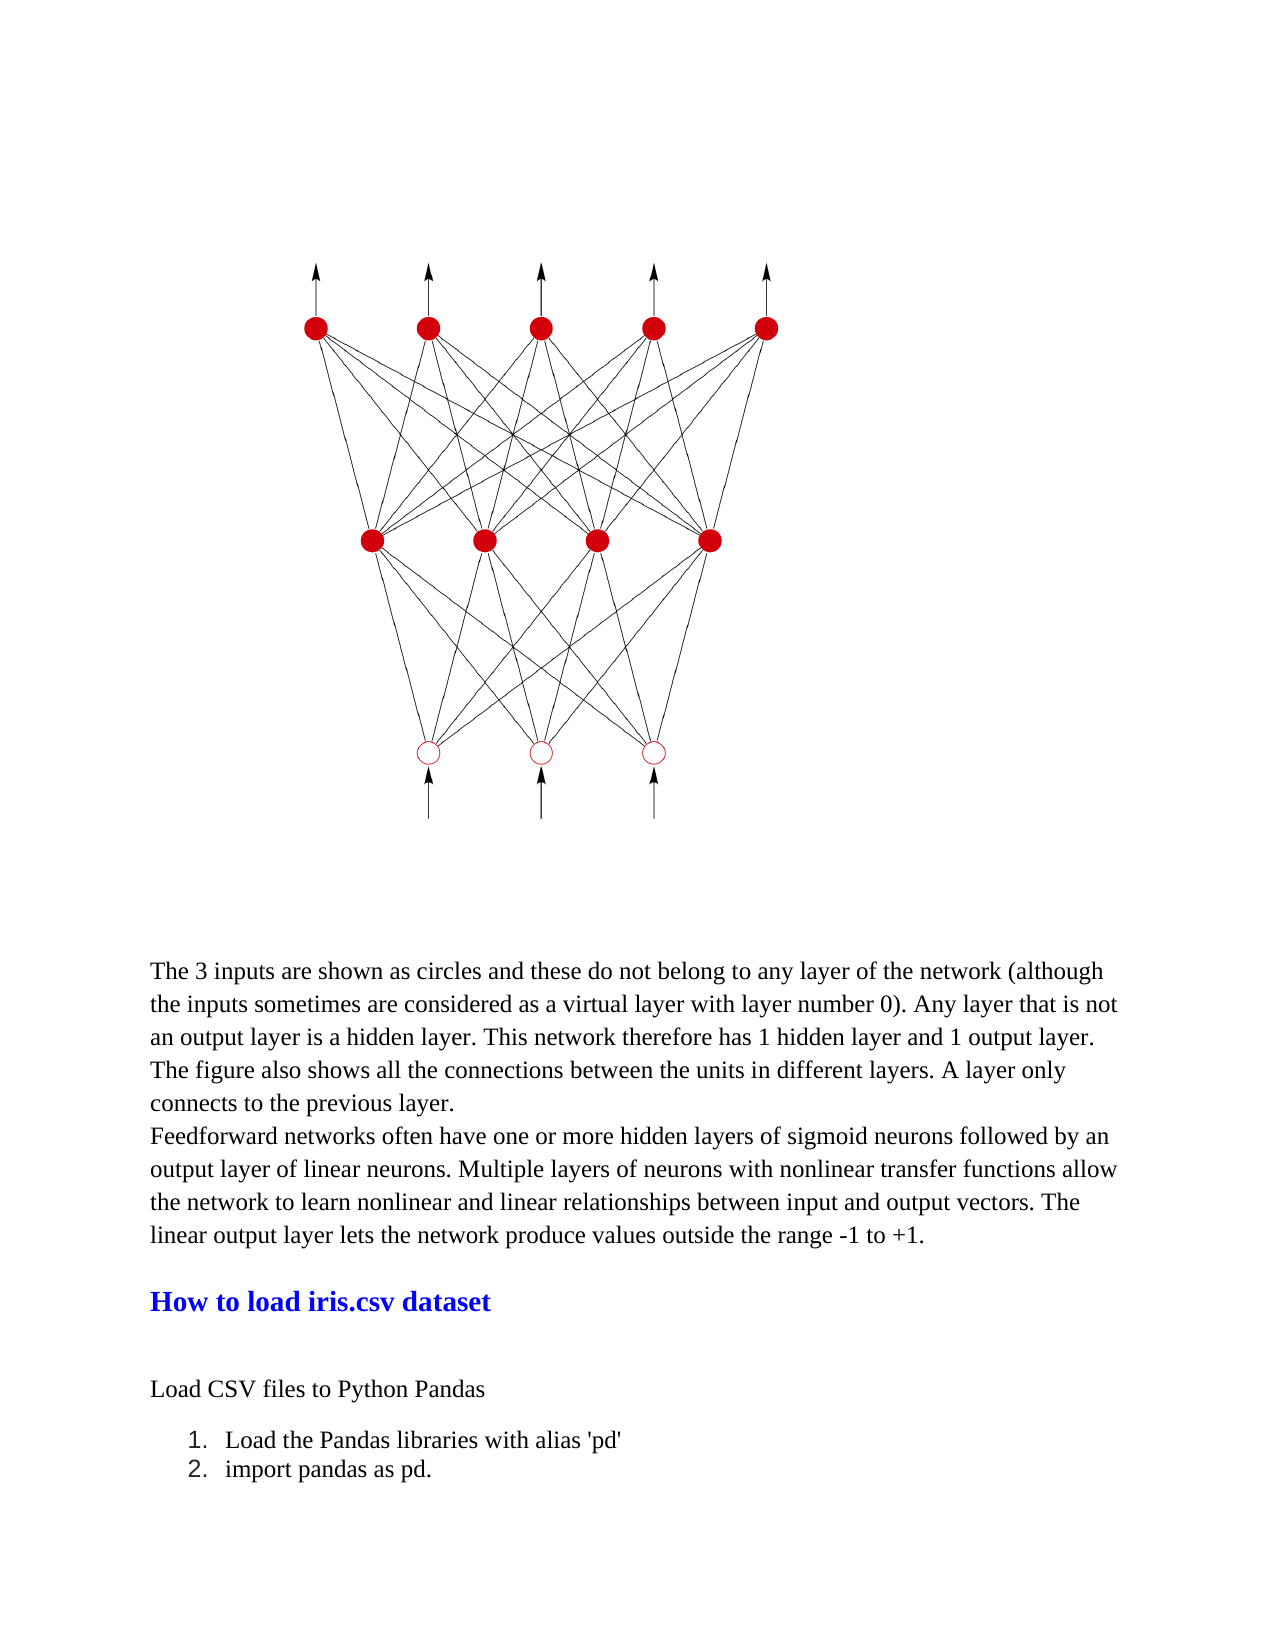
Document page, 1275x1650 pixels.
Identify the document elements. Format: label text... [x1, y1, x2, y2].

picture [150, 150, 932, 932]
list import pandas as pd. [187, 1454, 1125, 1483]
text Feedforward networks often have one or more hidden layers of sigmoid neurons followed by an output layer of linear neurons. Multiple layers of neurons with nonlinear transfer functions allow the network to learn nonlinear and linear relationships between input and output vectors. The linear output layer lets the network produce values outside the range -1 to +1. [150, 1121, 1125, 1249]
text How to load iris.csv dataset [150, 1284, 1125, 1317]
list Load the Pandas libraries with alias 'pd' [187, 1426, 1125, 1454]
text The 3 inputs are shown as circles and these do not belong to any layer of the network (although the inputs sometimes are considered as a virtual layer with layer number 0). Any layer that is not an output layer is a hidden layer. This network therefore has 1 hidden layer and 1 output layer. The figure also shows all the connections between the units in different layers. A layer only connects to the previous layer. [150, 956, 1125, 1117]
text Load CSV files to Python Pandas [150, 1374, 1125, 1403]
